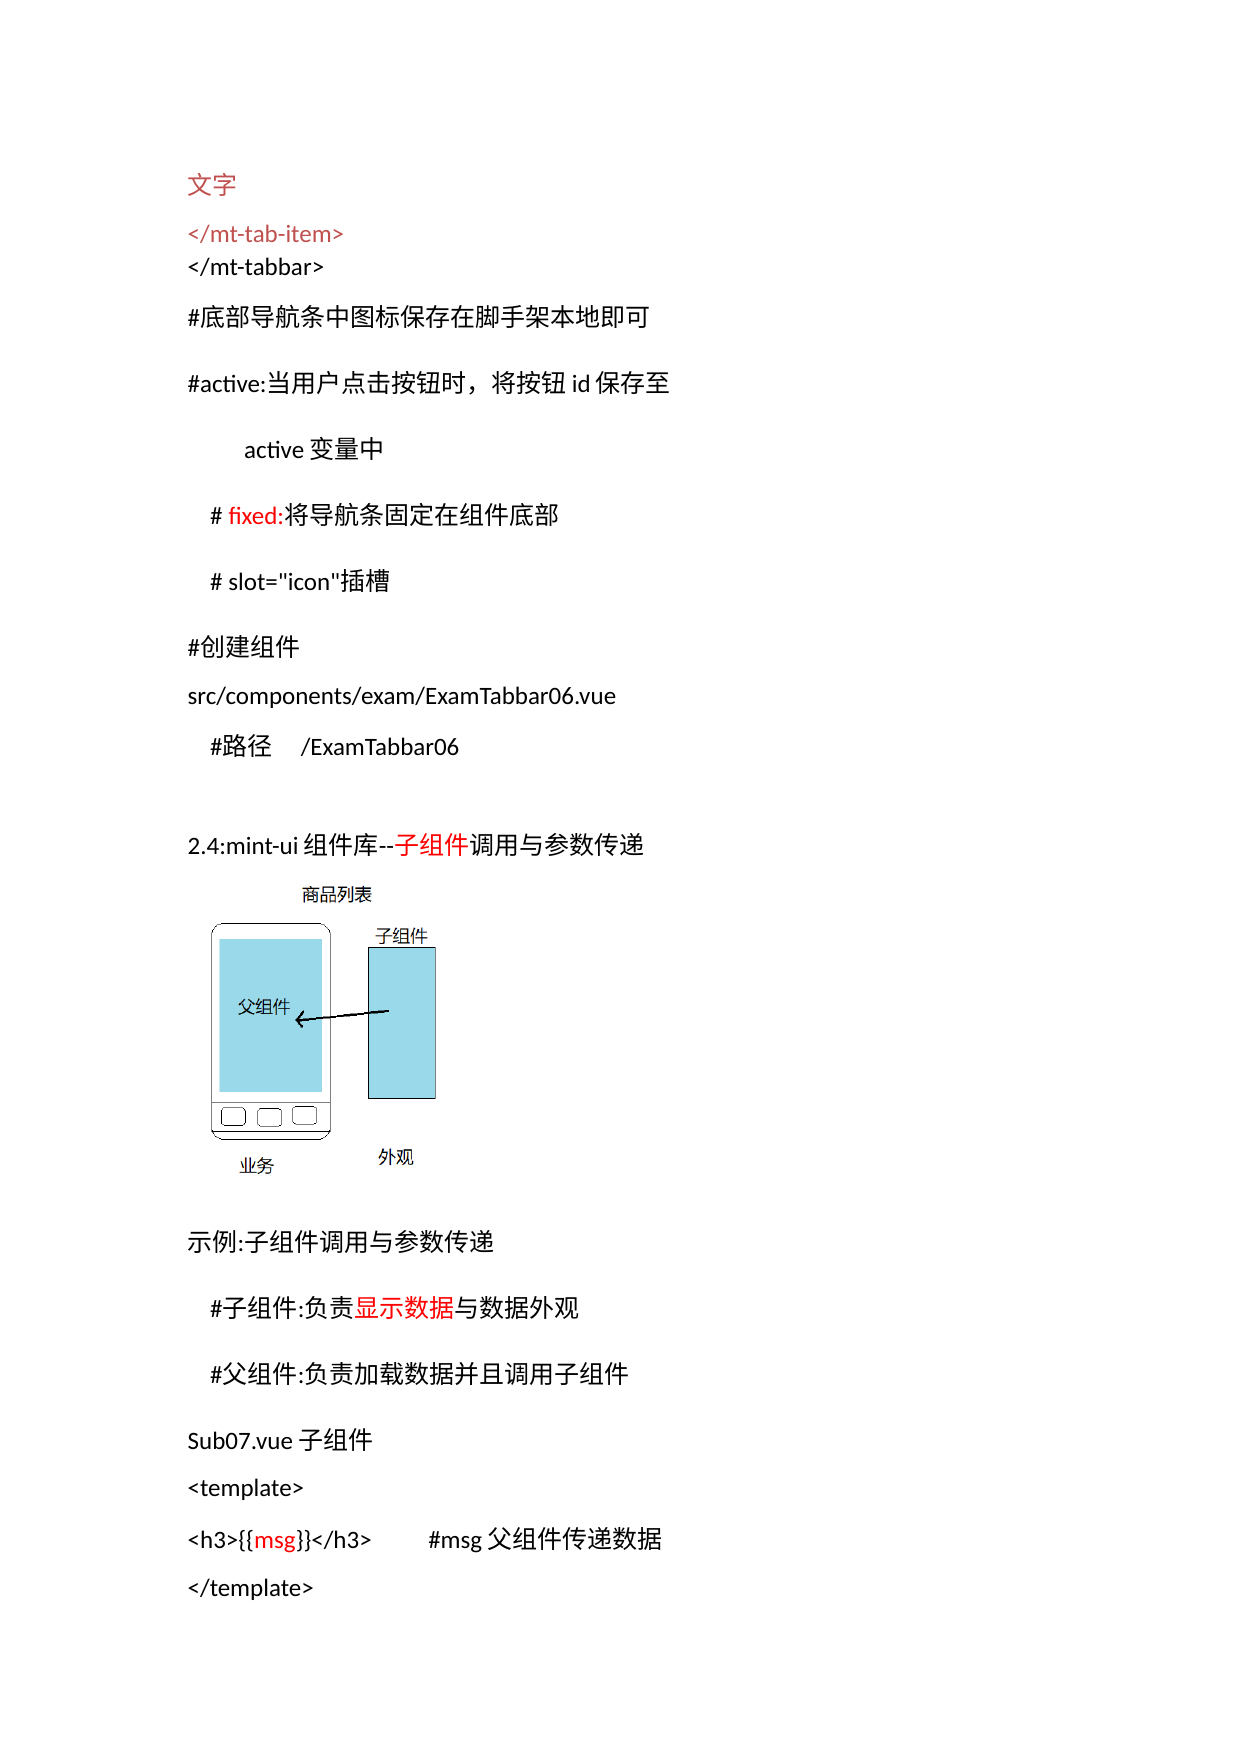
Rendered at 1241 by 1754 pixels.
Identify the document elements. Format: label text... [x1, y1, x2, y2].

text <h3>{{msg}}</h3> #msg父组件传递数据 [187, 1504, 1053, 1570]
text </mt-tabbar> [187, 249, 1053, 283]
text #父组件:负责加载数据并且调用子组件 [187, 1339, 1053, 1405]
text #active:当用户点击按钮时，将按钮id保存至 [187, 349, 1053, 415]
text 2.4:mint-ui组件库--子组件调用与参数传递 [187, 811, 1053, 877]
picture [187, 877, 476, 1197]
text 示例:子组件调用与参数传递 [187, 1207, 1053, 1273]
text # fixed:将导航条固定在组件底部 [187, 481, 1053, 547]
text <template> [187, 1471, 1053, 1504]
text </mt-tab-item> [187, 217, 1053, 249]
text src/components/exam/ExamTabbar06.vue [187, 679, 1053, 712]
text </template> [187, 1570, 1053, 1603]
text #路径 /ExamTabbar06 [187, 712, 1053, 778]
text active变量中 [187, 415, 1053, 481]
text Sub07.vue子组件 [187, 1405, 1053, 1471]
text #创建组件 [187, 613, 1053, 679]
text 文字 [187, 151, 1053, 217]
text # slot="icon"插槽 [187, 547, 1053, 613]
text #底部导航条中图标保存在脚手架本地即可 [187, 283, 1053, 349]
text #子组件:负责显示数据与数据外观 [187, 1273, 1053, 1339]
